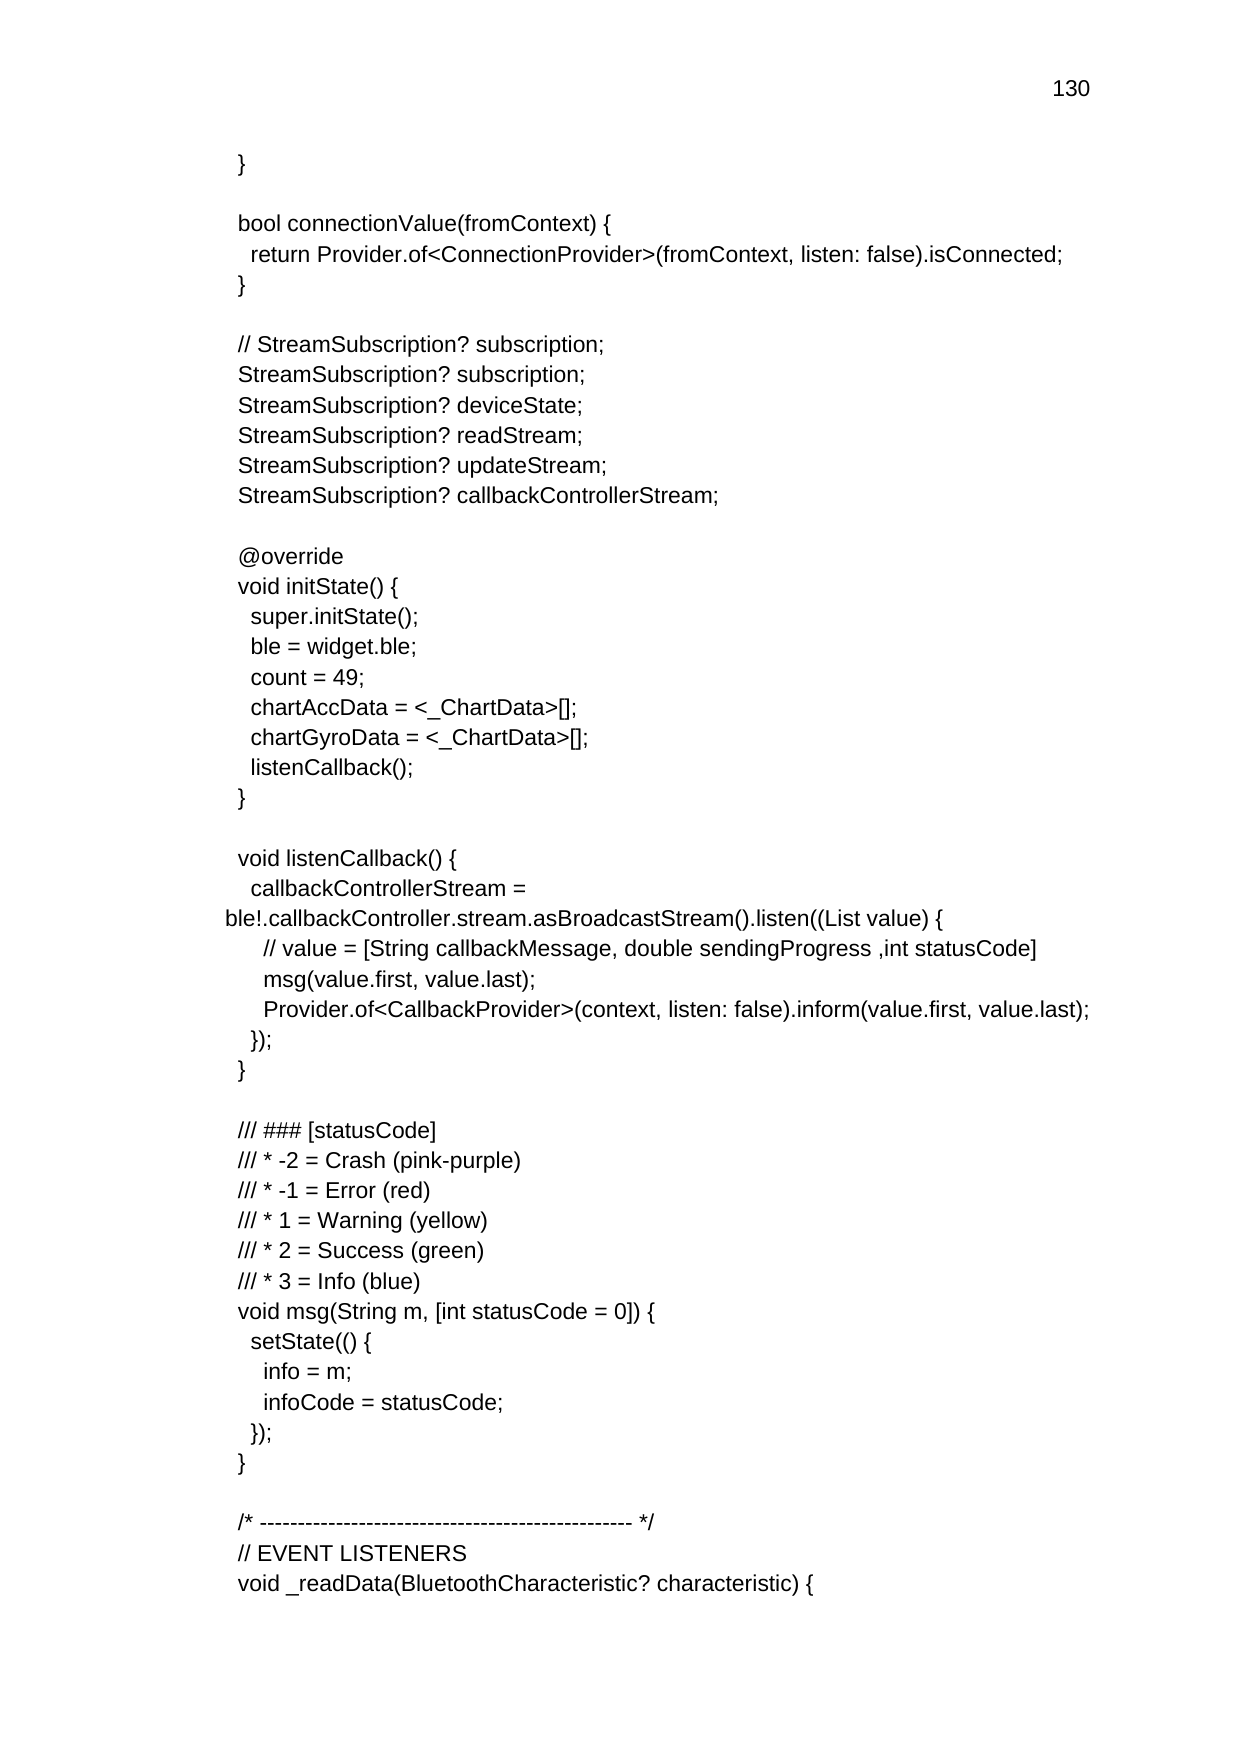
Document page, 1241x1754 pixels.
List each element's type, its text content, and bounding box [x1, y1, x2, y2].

text ble = widget.ble; [225, 633, 1090, 660]
text // EVENT LISTENERS [225, 1539, 1090, 1566]
text /// * 2 = Success (green) [225, 1237, 1090, 1264]
text /// ### [statusCode] [225, 1117, 1090, 1143]
text StreamSubscription? subscription; [225, 361, 1090, 388]
text void initState() { [225, 573, 1090, 599]
text Provider.of<CallbackProvider>(context, listen: false).inform(value.first, value.last); [225, 996, 1090, 1022]
text /// * -1 = Error (red) [225, 1177, 1090, 1203]
text StreamSubscription? updateStream; [225, 452, 1090, 478]
text }); [225, 1026, 1090, 1052]
text super.initState(); [225, 603, 1090, 629]
text count = 49; [225, 663, 1090, 690]
text /// * 1 = Warning (yellow) [225, 1207, 1090, 1234]
text // StreamSubscription? subscription; [225, 331, 1090, 358]
text } [225, 271, 1090, 297]
text void listenCallback() { [225, 845, 1090, 871]
text chartAccData = <_ChartData>[]; [225, 694, 1090, 720]
text info = m; [225, 1358, 1090, 1385]
text // value = [String callbackMessage, double sendingProgress ,int statusCode] [225, 935, 1090, 962]
text chartGyroData = <_ChartData>[]; [225, 724, 1090, 750]
text } [225, 1056, 1090, 1083]
text } [225, 1449, 1090, 1475]
text @override [225, 543, 1090, 569]
text }); [225, 1419, 1090, 1445]
text /// * -2 = Crash (pink-purple) [225, 1147, 1090, 1173]
text void _readData(BluetoothCharacteristic? characteristic) { [225, 1570, 1090, 1596]
text infoCode = statusCode; [225, 1388, 1090, 1415]
text /* ------------------------------------------------- */ [225, 1509, 1090, 1536]
text msg(value.first, value.last); [225, 966, 1090, 992]
text StreamSubscription? deviceState; [225, 392, 1090, 418]
text return Provider.of<ConnectionProvider>(fromContext, listen: false).isConnected; [225, 241, 1090, 267]
text listenCallback(); [225, 754, 1090, 781]
text } [225, 150, 1090, 176]
text void msg(String m, [int statusCode = 0]) { [225, 1298, 1090, 1324]
text StreamSubscription? callbackControllerStream; [225, 482, 1090, 509]
text StreamSubscription? readStream; [225, 422, 1090, 448]
text /// * 3 = Info (blue) [225, 1268, 1090, 1294]
text bool connectionValue(fromContext) { [225, 210, 1090, 237]
text setState(() { [225, 1328, 1090, 1354]
text } [225, 784, 1090, 811]
text callbackControllerStream = ble!.callbackController.stream.asBroadcastStream().listen((List value) { [225, 875, 1090, 932]
